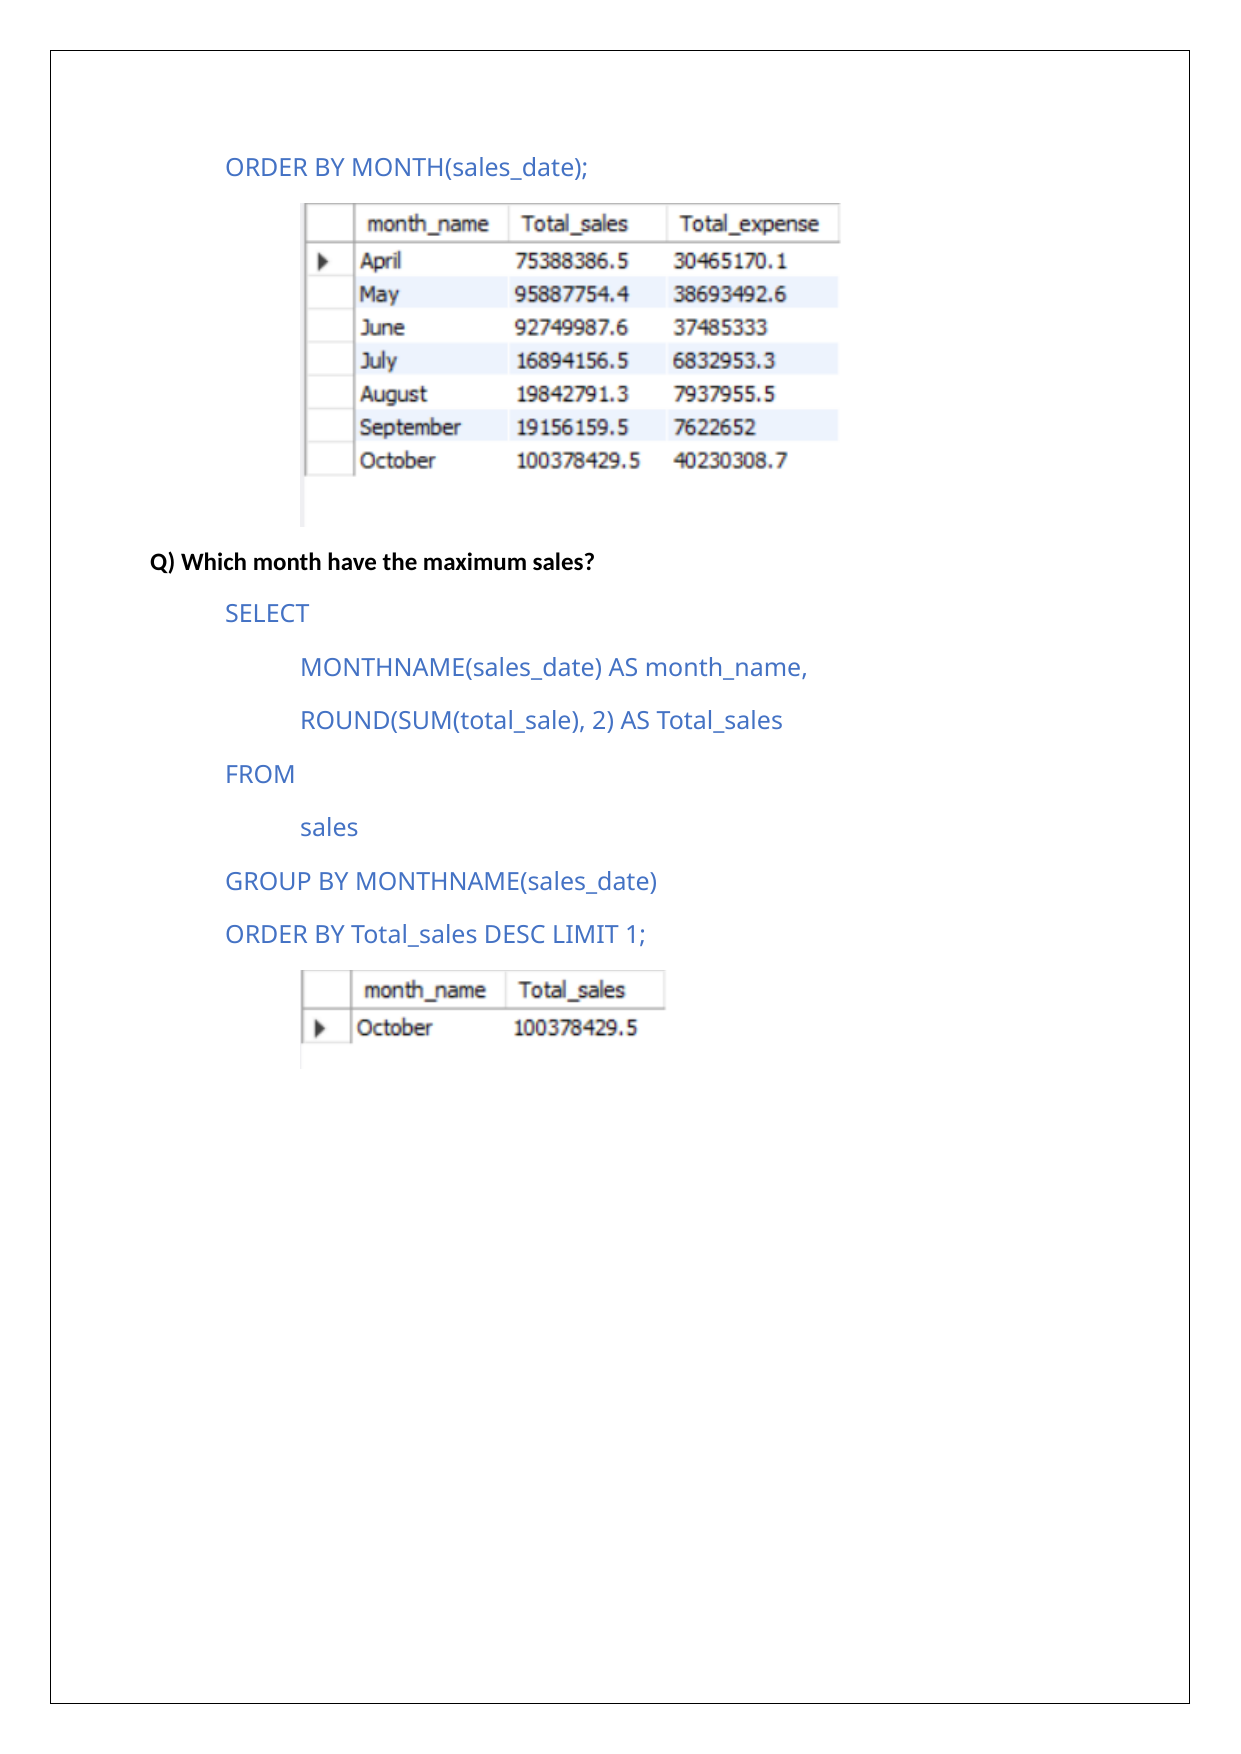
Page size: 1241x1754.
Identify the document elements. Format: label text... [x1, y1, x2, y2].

picture [300, 203, 877, 527]
text ORDER BY MONTH(sales_date); [150, 150, 1090, 184]
picture [300, 970, 671, 1069]
text Q) Which month have the maximum sales? [150, 546, 1090, 577]
text ORDER BY Total_sales DESC LIMIT 1; [150, 917, 1090, 951]
text MONTHNAME(sales_date) AS month_name, [150, 649, 1090, 683]
text sales [150, 810, 1090, 844]
text FROM [150, 756, 1090, 790]
text GROUP BY MONTHNAME(sales_date) [150, 863, 1090, 897]
text SELECT [150, 596, 1090, 630]
text ROUND(SUM(total_sale), 2) AS Total_sales [150, 703, 1090, 737]
